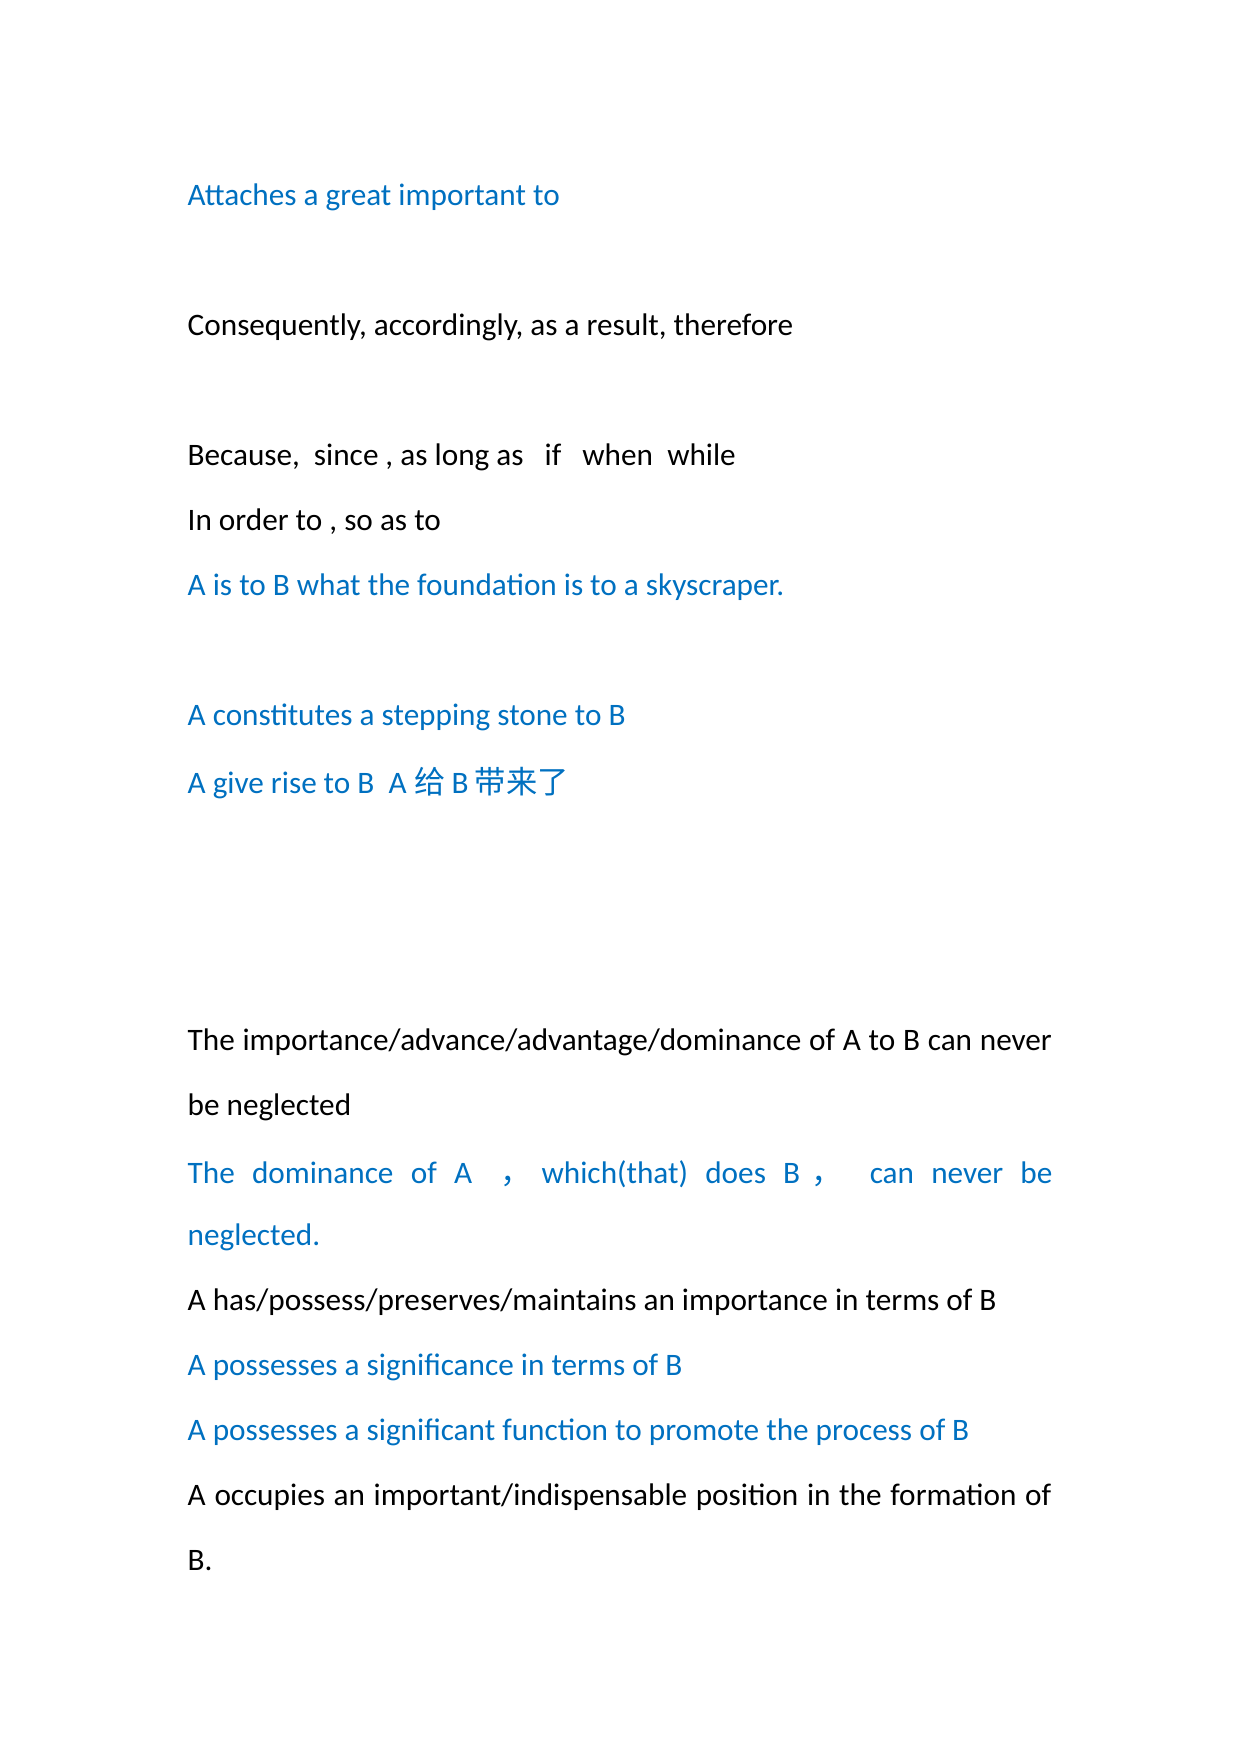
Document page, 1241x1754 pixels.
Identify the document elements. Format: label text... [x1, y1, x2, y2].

text The importance/advance/advantage/dominance of A to B can never be neglected [187, 1007, 1053, 1137]
text Because, since , as long as if when while [187, 422, 1053, 487]
text A give rise to B A 给B带来了 [187, 747, 1053, 812]
text A constitutes a stepping stone to B [187, 682, 1053, 747]
text A is to B what the foundation is to a skyscraper. [187, 552, 1053, 617]
text The dominance of A ，which(that) does B， can never be neglected. [187, 1137, 1053, 1267]
text A has/possess/preserves/maintains an importance in terms of B [187, 1267, 1053, 1332]
text A occupies an important/indispensable position in the formation of B. [187, 1462, 1053, 1592]
text A possesses a significance in terms of B [187, 1332, 1053, 1397]
text Consequently, accordingly, as a result, therefore [187, 292, 1053, 357]
text Attaches a great important to [187, 162, 1053, 227]
text A possesses a significant function to promote the process of B [187, 1397, 1053, 1462]
text In order to , so as to [187, 487, 1053, 552]
